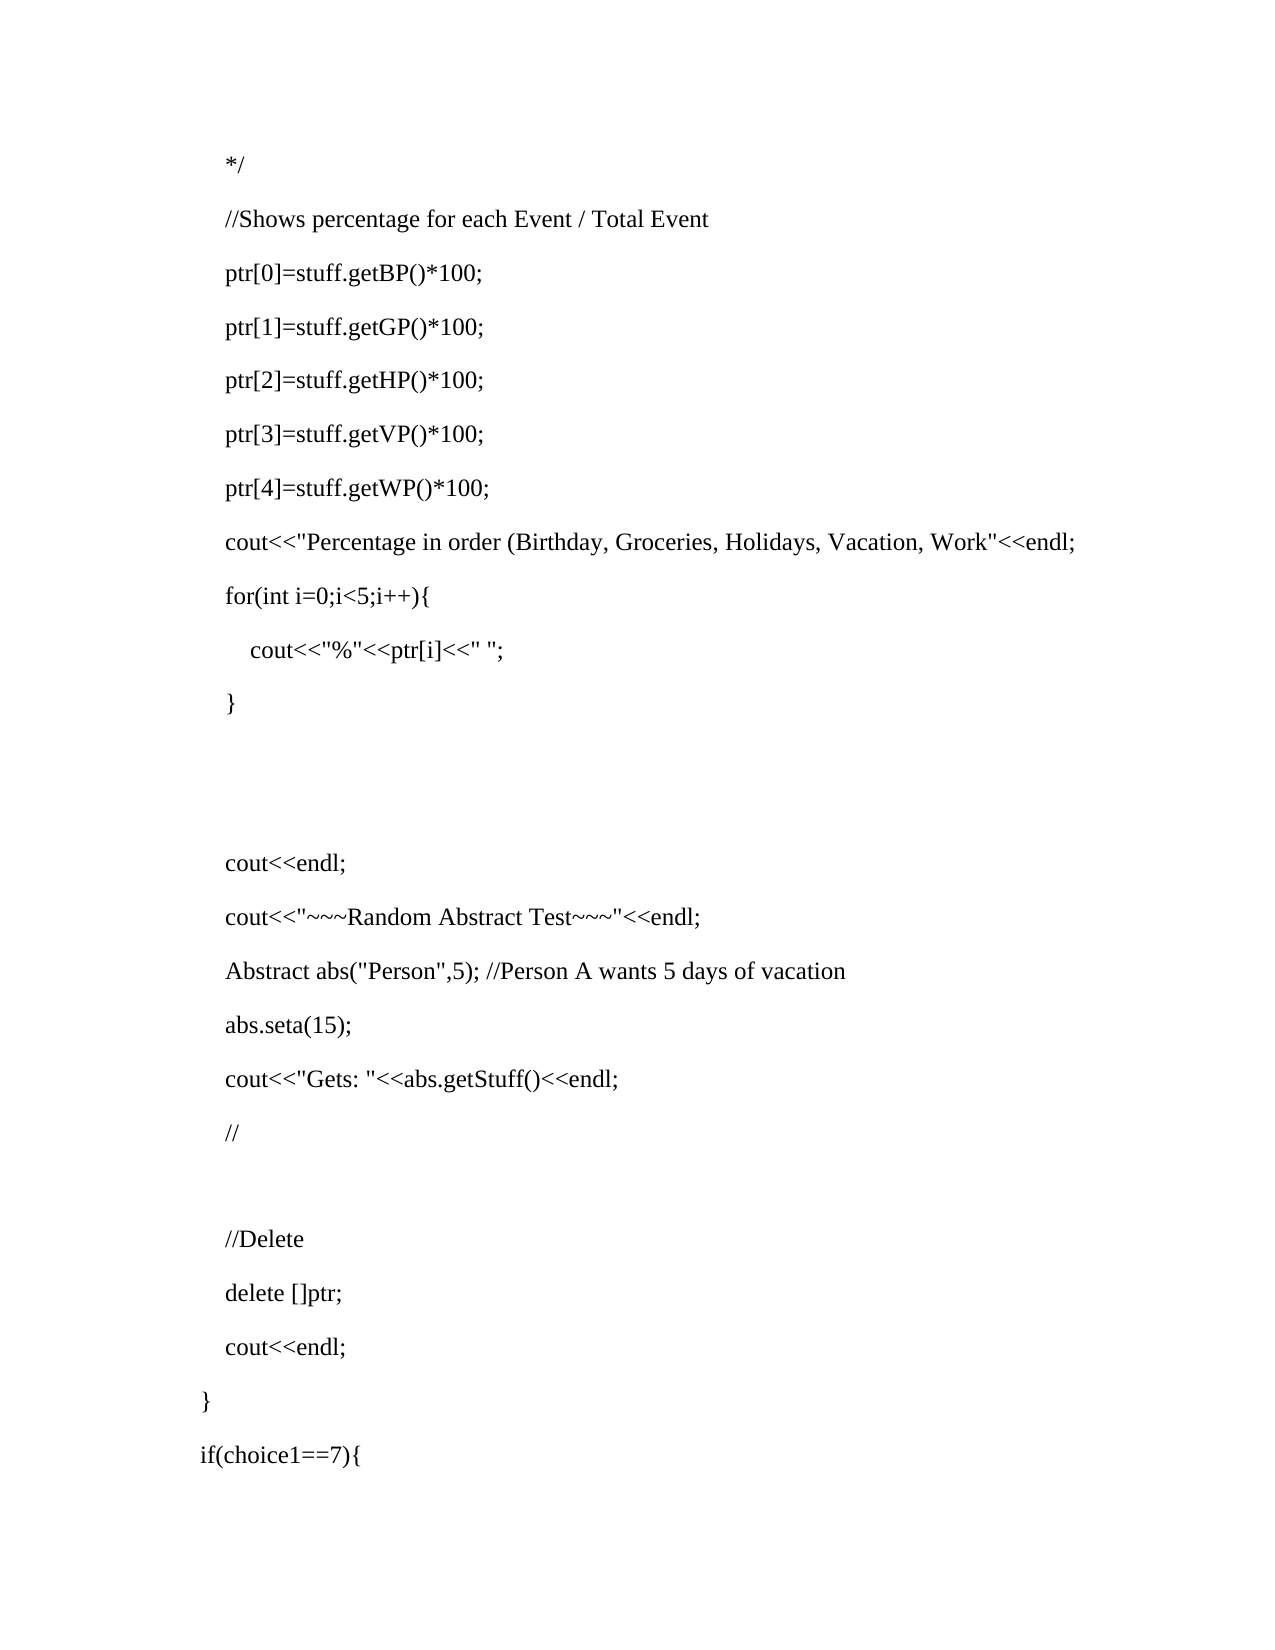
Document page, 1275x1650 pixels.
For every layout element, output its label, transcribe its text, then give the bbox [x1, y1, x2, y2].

text } [150, 1386, 1125, 1415]
text //Delete [150, 1224, 1125, 1253]
text cout<<"Gets: "<<abs.getStuff()<<endl; [150, 1064, 1125, 1093]
text ptr[1]=stuff.getGP()*100; [150, 312, 1125, 340]
text //Shows percentage for each Event / Total Event [150, 204, 1125, 233]
text } [150, 688, 1125, 717]
text // [150, 1118, 1125, 1146]
text if(choice1==7){ [150, 1440, 1125, 1469]
text delete []ptr; [150, 1278, 1125, 1307]
text abs.seta(15); [150, 1010, 1125, 1039]
text cout<<endl; [150, 848, 1125, 877]
text cout<<endl; [150, 1332, 1125, 1361]
text for(int i=0;i<5;i++){ [150, 581, 1125, 609]
text */ [150, 150, 1125, 179]
text ptr[3]=stuff.getVP()*100; [150, 419, 1125, 448]
text Abstract abs("Person",5); //Person A wants 5 days of vacation [150, 956, 1125, 985]
text ptr[2]=stuff.getHP()*100; [150, 365, 1125, 394]
text cout<<"Percentage in order (Birthday, Groceries, Holidays, Vacation, Work"<<endl; [150, 527, 1125, 556]
text cout<<"%"<<ptr[i]<<" "; [150, 635, 1125, 663]
text cout<<"~~~Random Abstract Test~~~"<<endl; [150, 902, 1125, 931]
text ptr[4]=stuff.getWP()*100; [150, 473, 1125, 502]
text ptr[0]=stuff.getBP()*100; [150, 258, 1125, 286]
